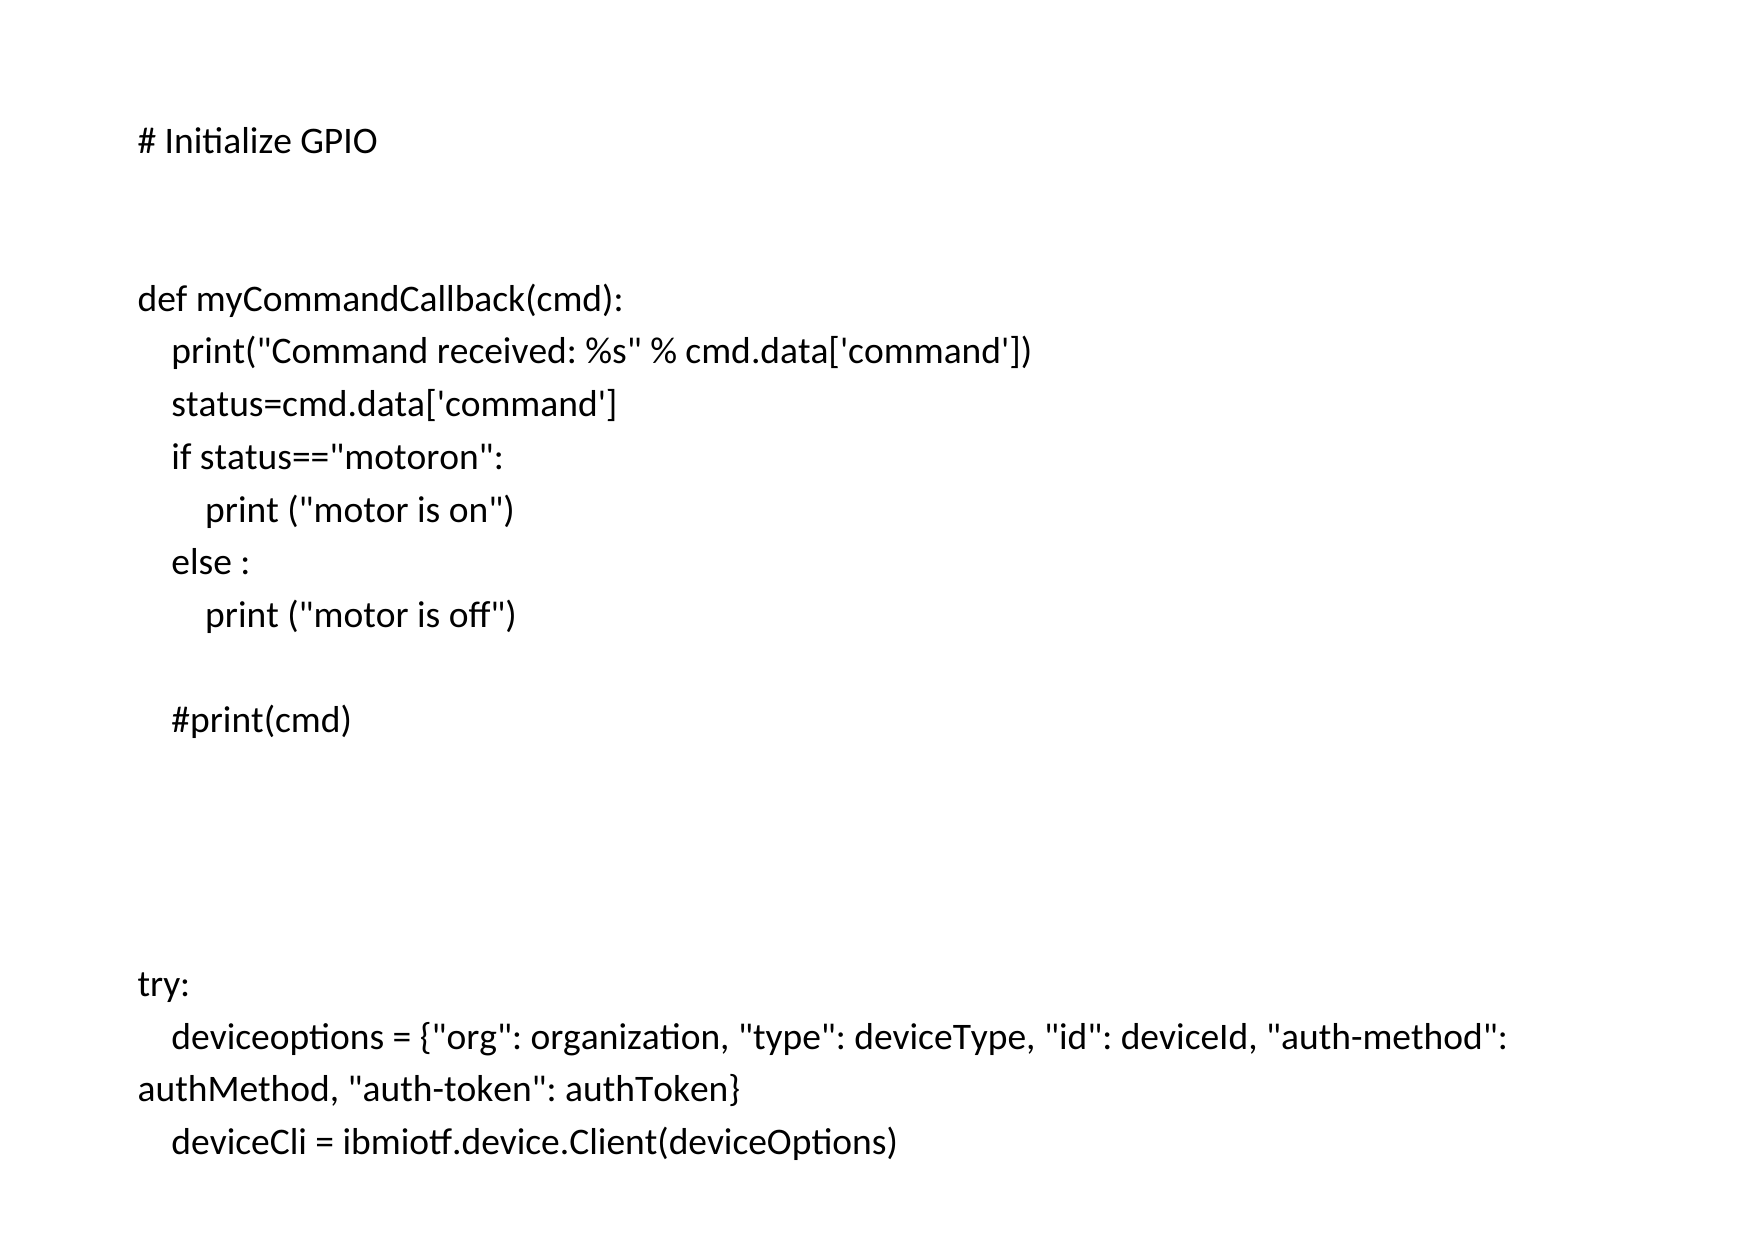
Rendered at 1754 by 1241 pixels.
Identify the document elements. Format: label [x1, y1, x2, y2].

text [137, 117, 1677, 1164]
